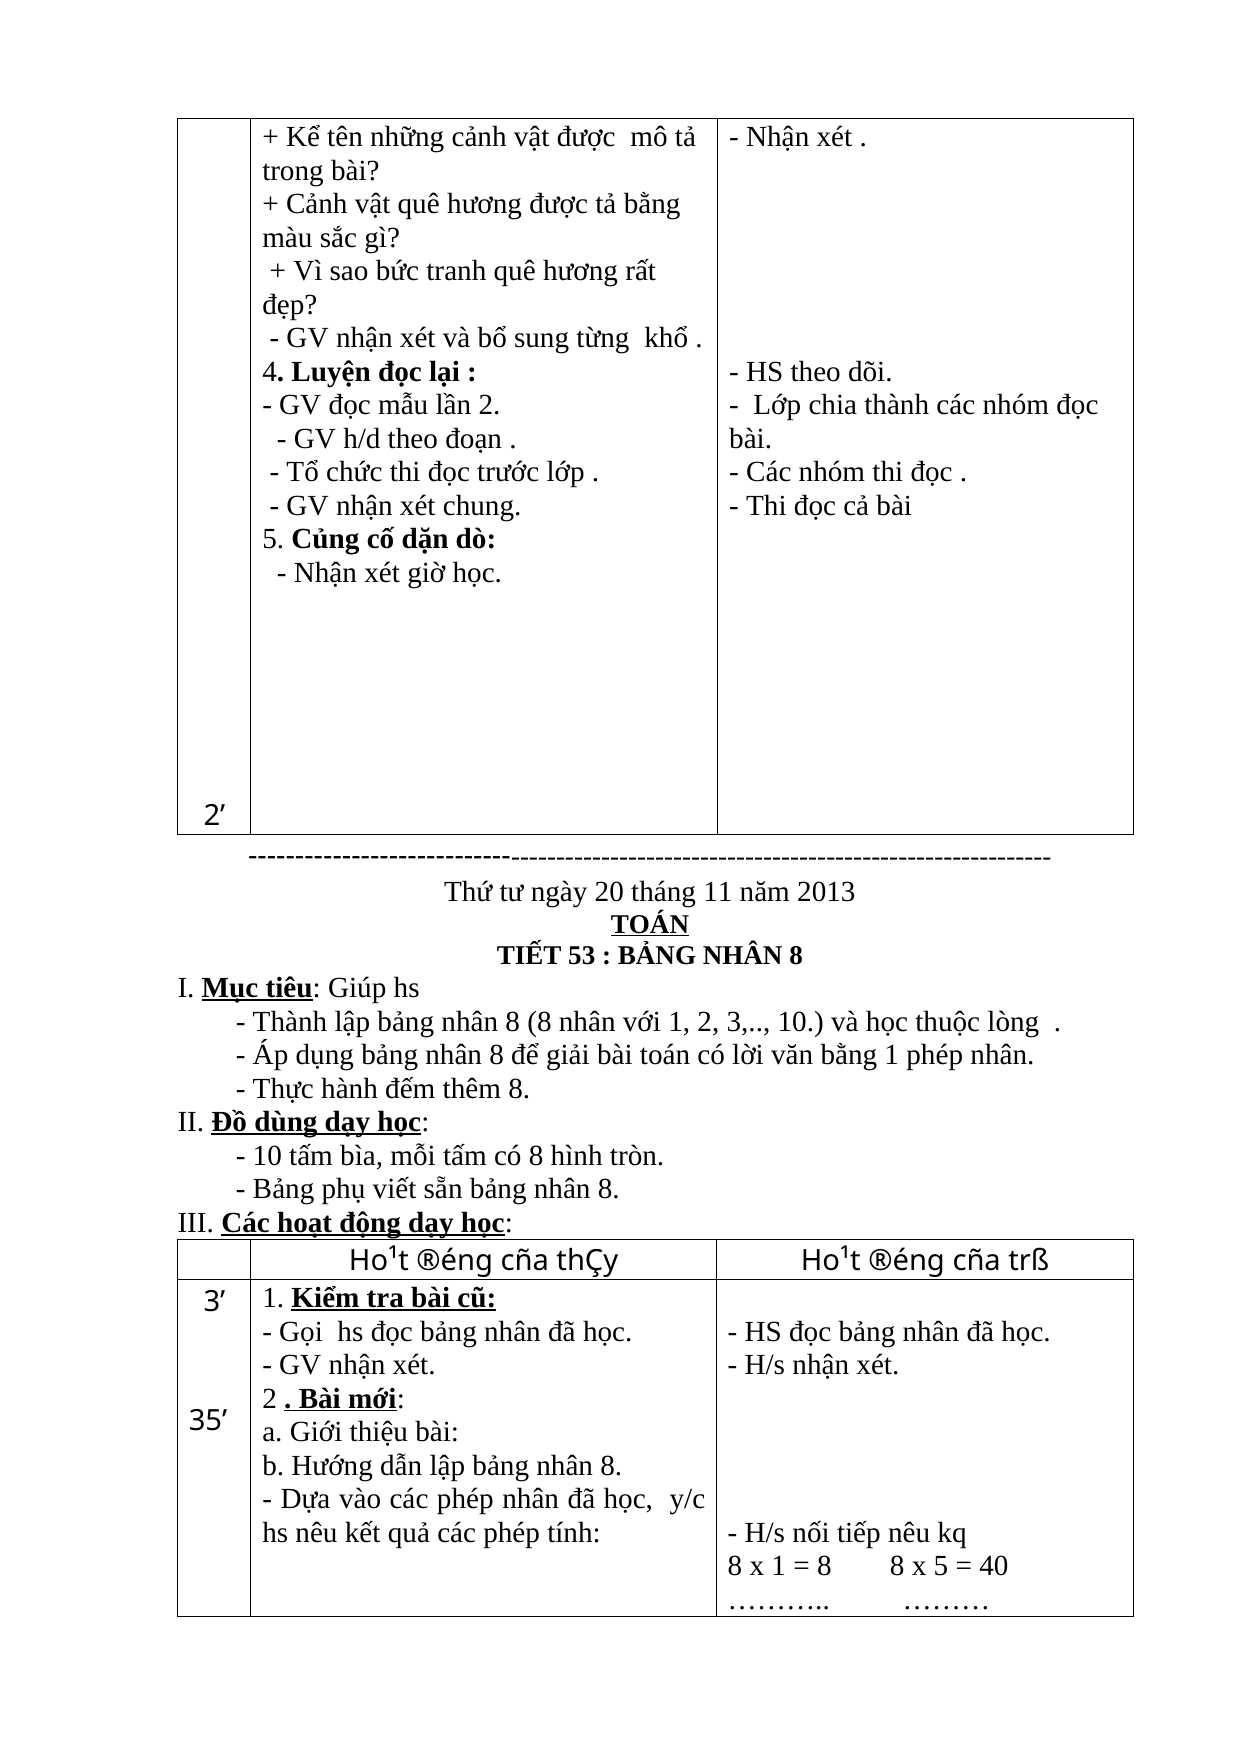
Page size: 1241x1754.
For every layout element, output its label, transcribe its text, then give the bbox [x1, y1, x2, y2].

text - Thực hành đếm thêm 8. [177, 1071, 1122, 1104]
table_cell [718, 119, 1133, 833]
text - Bảng phụ viết sẵn bảng nhân 8. [177, 1171, 1122, 1205]
text I. Mục tiêu: Giúp hs [177, 970, 1122, 1004]
text TOÁN [177, 908, 1122, 939]
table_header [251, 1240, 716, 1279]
text III. Các hoạt động dạy học: [177, 1205, 1122, 1238]
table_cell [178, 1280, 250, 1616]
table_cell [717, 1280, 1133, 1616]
text - Thành lập bảng nhân 8 (8 nhân với 1, 2, 3,.., 10.) và học thuộc lòng . [177, 1004, 1122, 1037]
text - Áp dụng bảng nhân 8 để giải bài toán có lời văn bằng 1 phép nhân. [177, 1037, 1122, 1071]
text II. Đồ dùng dạy học: [177, 1104, 1122, 1138]
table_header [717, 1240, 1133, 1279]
text TIẾT 53 : BẢNG NHÂN 8 [177, 939, 1122, 970]
text ---------------------------------------------------------------------------------------- [177, 835, 1122, 874]
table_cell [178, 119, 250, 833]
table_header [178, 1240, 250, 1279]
text Thứ tư ngày 20 tháng 11 năm 2013 [177, 874, 1122, 908]
text - 10 tấm bìa, mỗi tấm có 8 hình tròn. [177, 1138, 1122, 1171]
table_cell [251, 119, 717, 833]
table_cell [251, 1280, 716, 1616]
